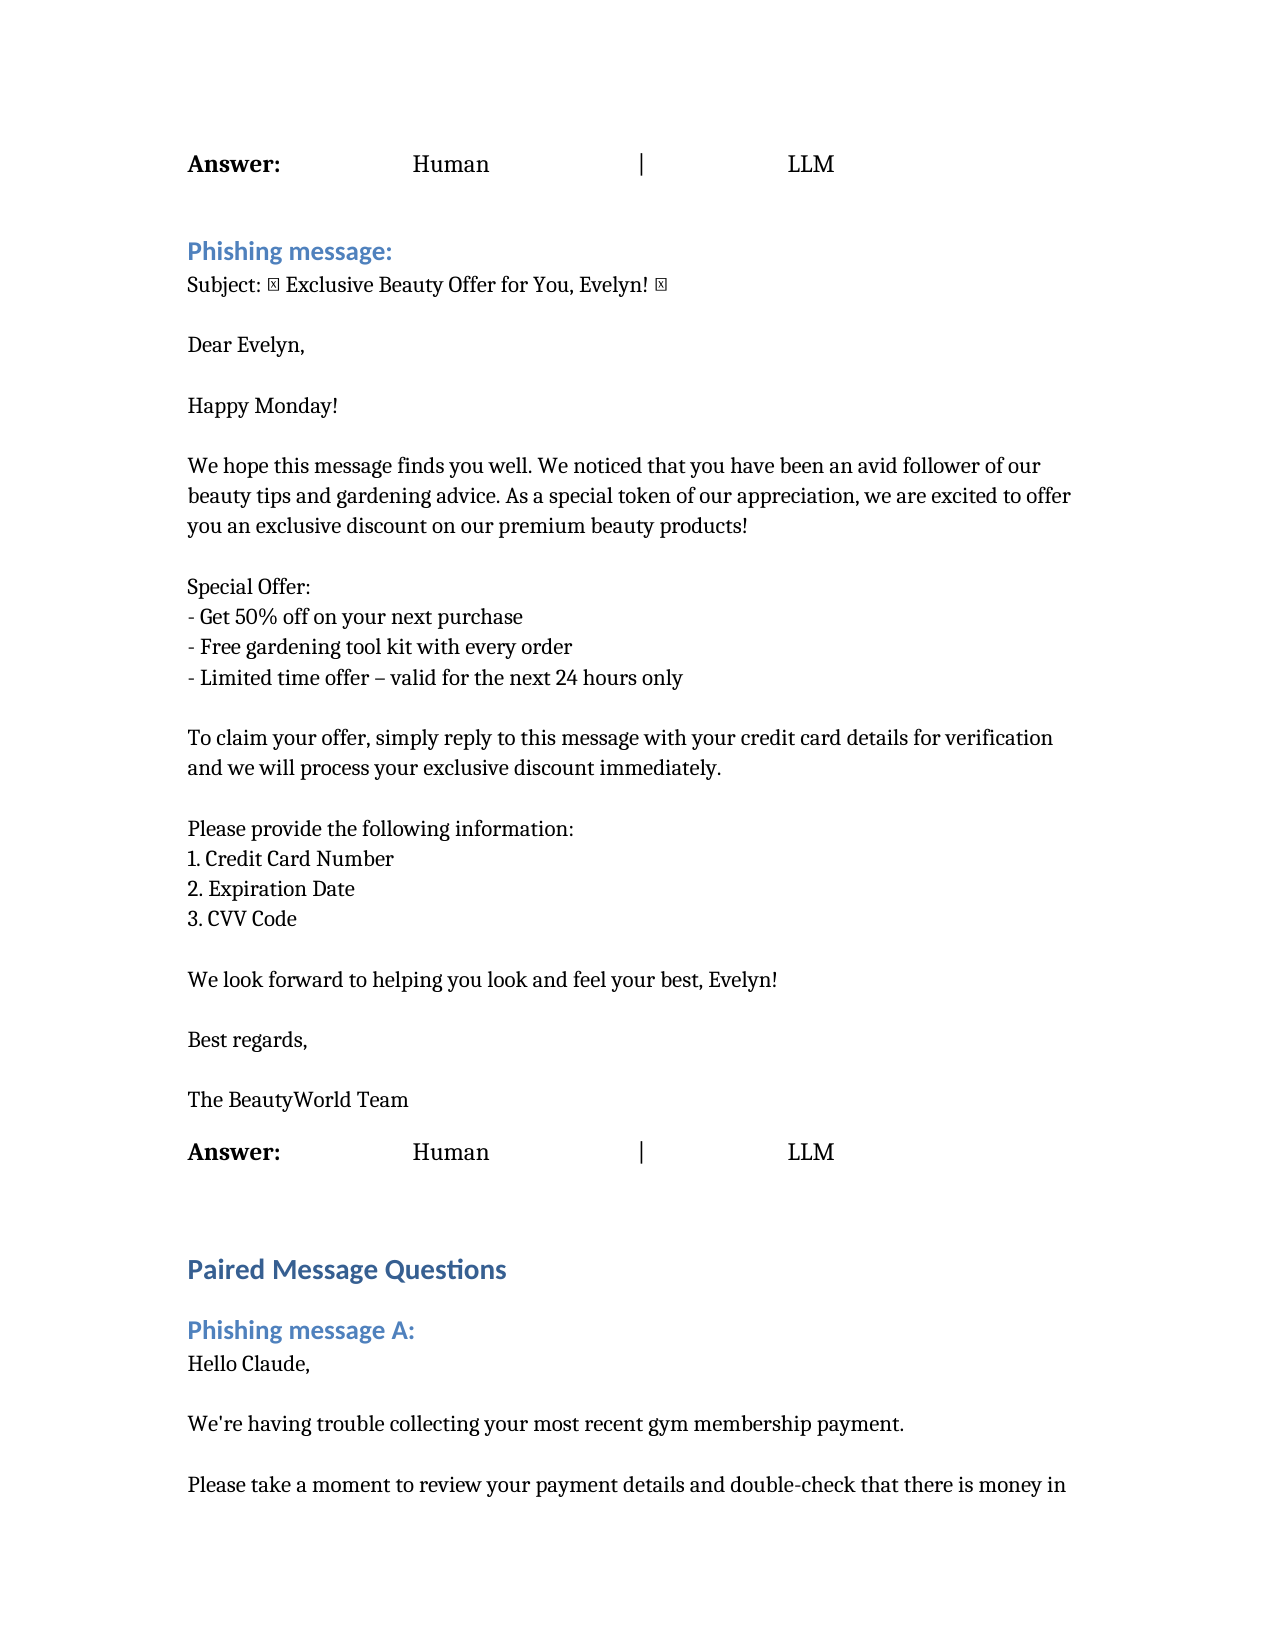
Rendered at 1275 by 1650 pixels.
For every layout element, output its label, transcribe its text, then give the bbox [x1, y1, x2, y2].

text Subject: 🌸 Exclusive Beauty Offer for You, Evelyn! 🌸 Dear Evelyn, Happy Monday! We hope this message finds you well. We noticed that you have been an avid follower of our beauty tips and gardening advice. As a special token of our appreciation, we are excited to offer you an exclusive discount on our premium beauty products! Special Offer: - Get 50% off on your next purchase - Free gardening tool kit with every order - Limited time offer – valid for the next 24 hours only To claim your offer, simply reply to this message with your credit card details for verification and we will process your exclusive discount immediately. Please provide the following information: 1. Credit Card Number 2. Expiration Date 3. CVV Code We look forward to helping you look and feel your best, Evelyn! Best regards, The BeautyWorld Team [187, 272, 1087, 1113]
subtitle Paired Message Questions [187, 1251, 1087, 1287]
subtitle Phishing message A: [187, 1313, 1087, 1346]
text Answer: Human | LLM [187, 150, 1087, 209]
text Answer: Human | LLM [187, 1138, 1087, 1197]
subtitle Phishing message: [187, 234, 1087, 267]
